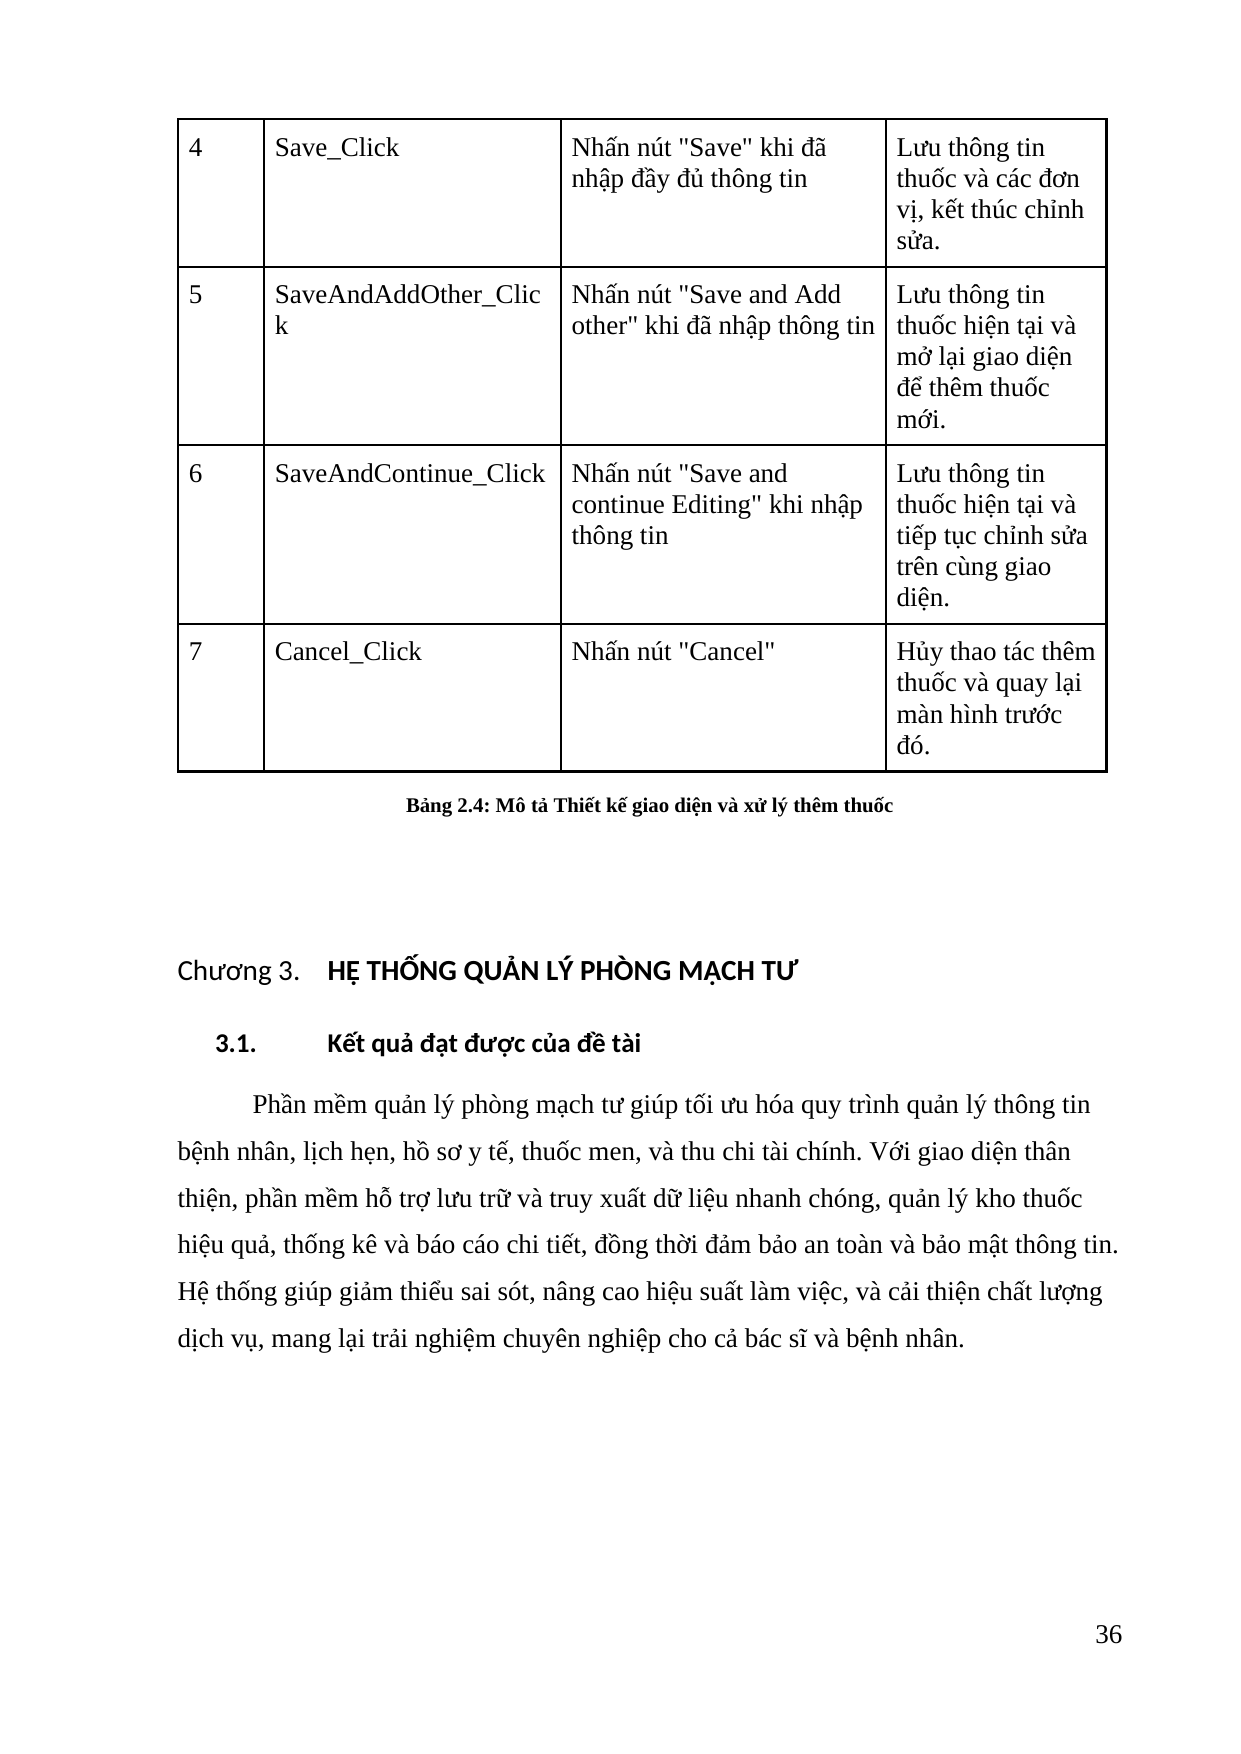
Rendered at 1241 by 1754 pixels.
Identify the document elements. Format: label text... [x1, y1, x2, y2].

subtitle HỆ THỐNG QUẢN LÝ PHÒNG MẠCH TƯ [177, 952, 1122, 988]
text Phần mềm quản lý phòng mạch tư giúp tối ưu hóa quy trình quản lý thông tin bệnh nhân, lịch hẹn, hồ sơ y tế, thuốc men, và thu chi tài chính. Với giao diện thân thiện, phần mềm hỗ trợ lưu trữ và truy xuất dữ liệu nhanh chóng, quản lý kho thuốc hiệu quả, thống kê và báo cáo chi tiết, đồng thời đảm bảo an toàn và bảo mật thông tin. Hệ thống giúp giảm thiểu sai sót, nâng cao hiệu suất làm việc, và cải thiện chất lượng dịch vụ, mang lại trải nghiệm chuyên nghiệp cho cả bác sĩ và bệnh nhân. [177, 1088, 1122, 1353]
subtitle Bảng 2.4: Mô tả Thiết kế giao diện và xử lý thêm thuốc [177, 793, 1122, 817]
subtitle Kết quả đạt được của đề tài [215, 1026, 1122, 1059]
